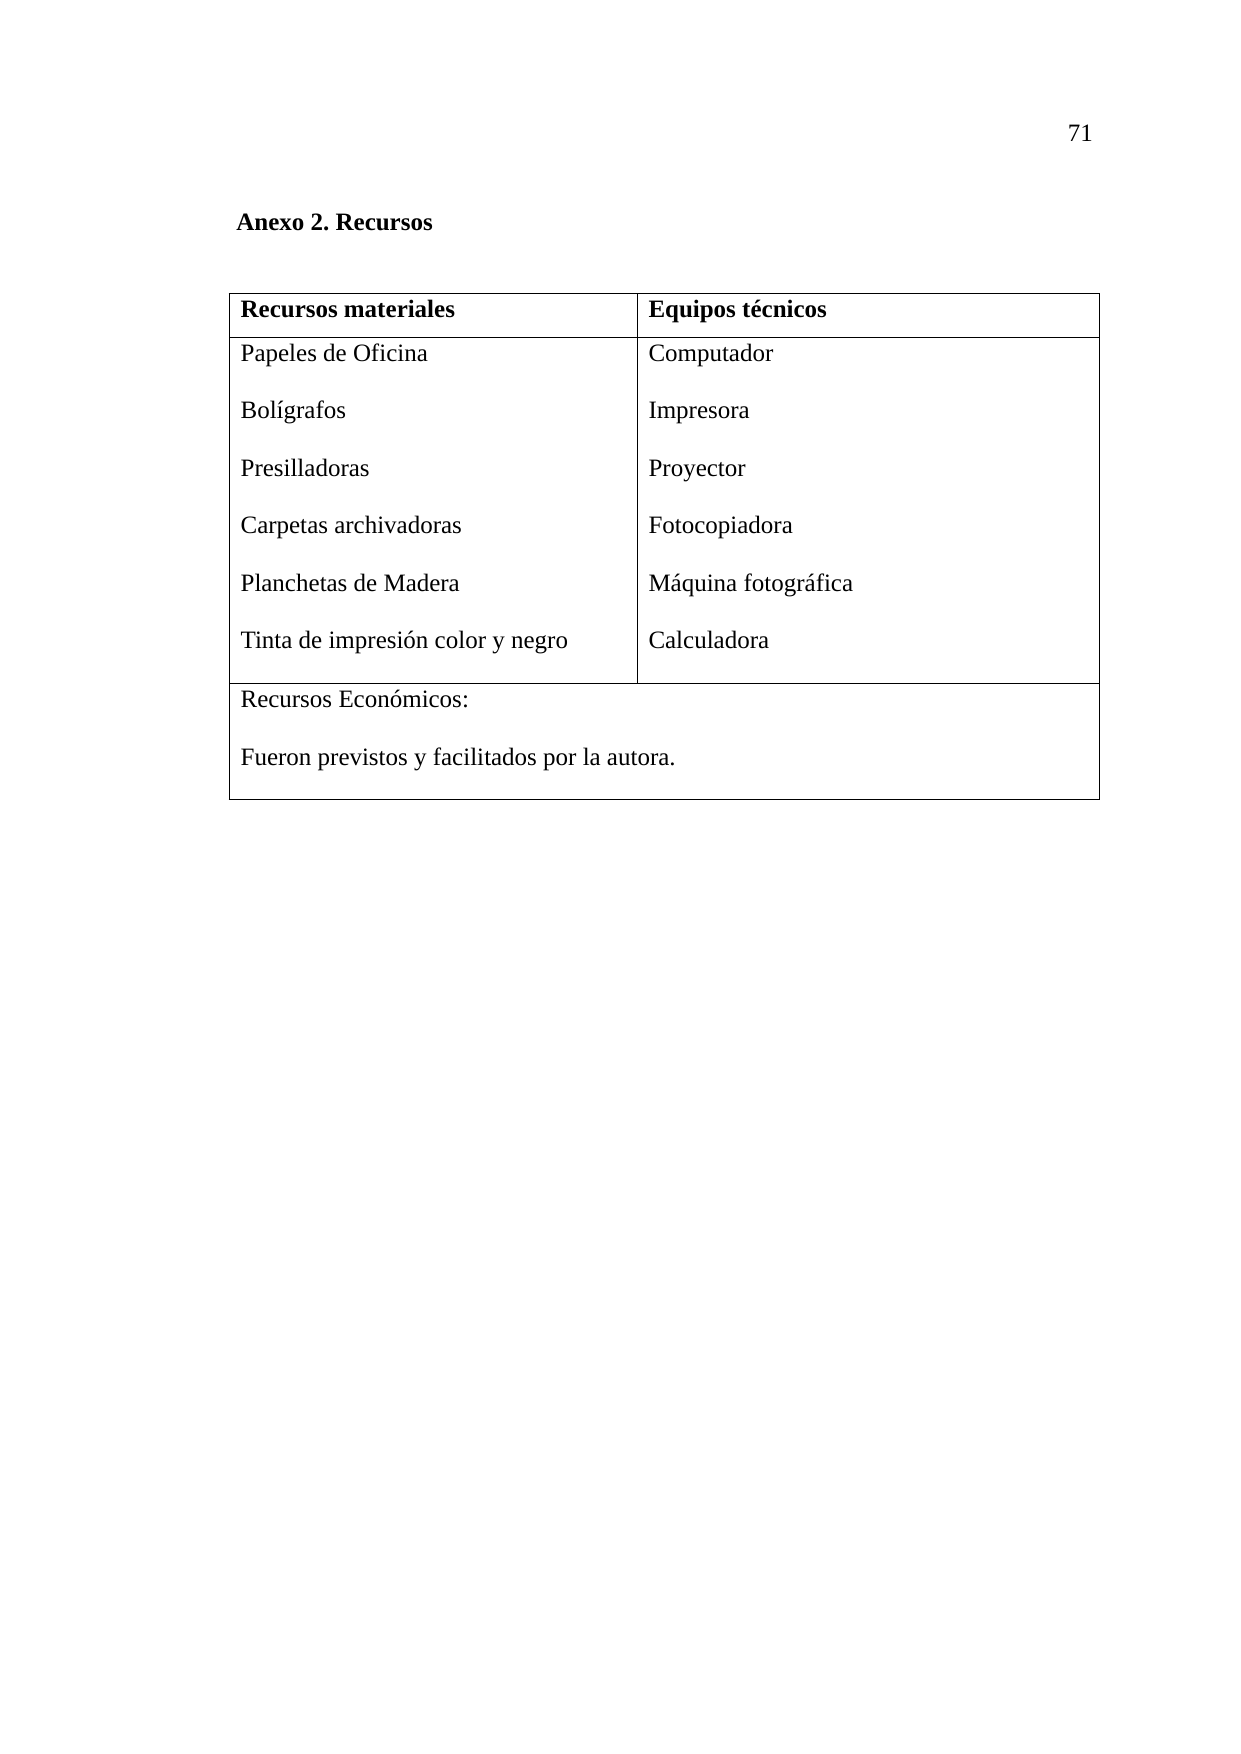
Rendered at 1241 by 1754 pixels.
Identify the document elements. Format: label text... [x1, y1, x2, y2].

subtitle Anexo 2. Recursos [236, 207, 1092, 236]
table_header Recursos materiales [230, 294, 637, 337]
table_header Equipos técnicos [638, 294, 1099, 337]
table_cell Computador Impresora Proyector Fotocopiadora Máquina fotográfica Calculadora [638, 338, 1099, 683]
table_cell Papeles de Oficina Bolígrafos Presilladoras Carpetas archivadoras Planchetas de Madera Tinta de impresión color y negro [230, 338, 637, 683]
table_cell Recursos Económicos: Fueron previstos y facilitados por la autora. [230, 684, 1099, 799]
